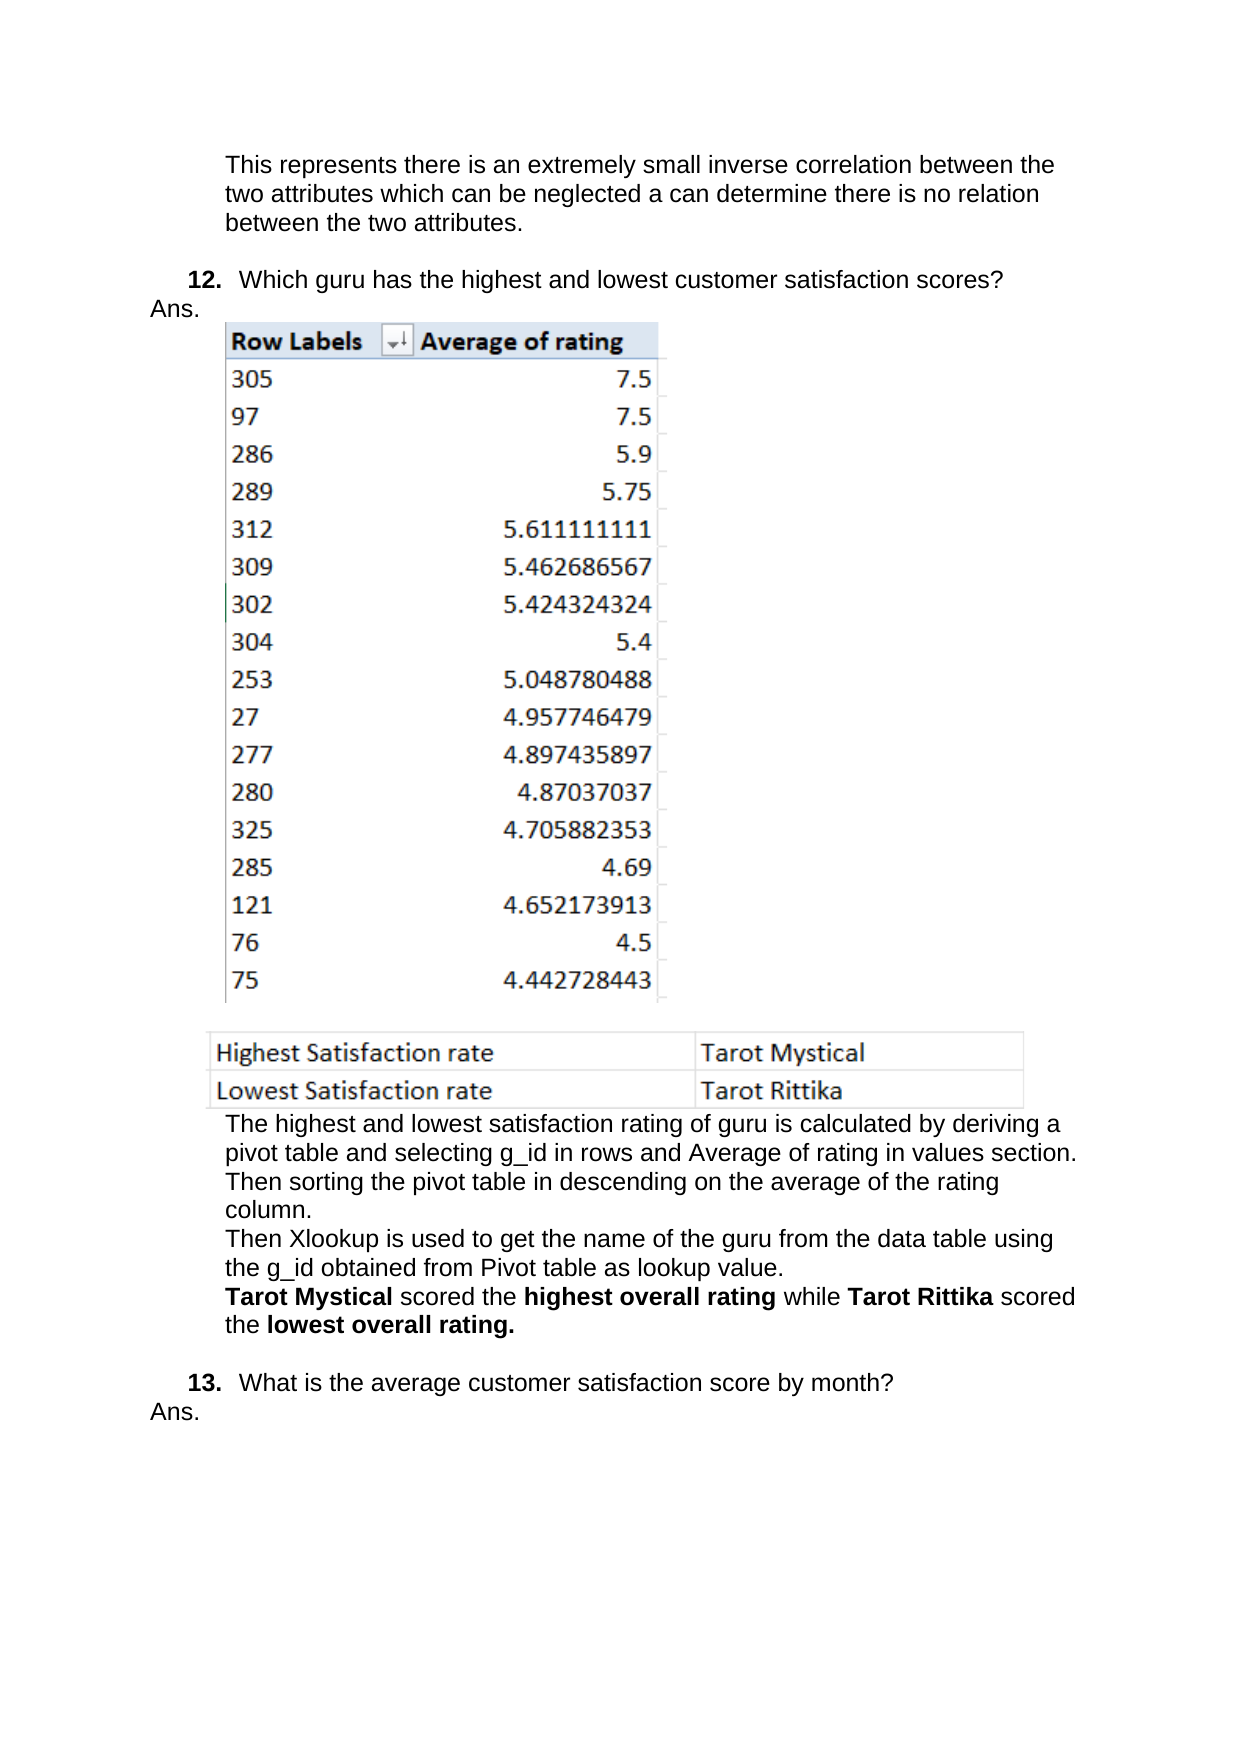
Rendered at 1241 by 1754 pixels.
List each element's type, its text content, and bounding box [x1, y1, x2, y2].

list Which guru has the highest and lowest customer satisfaction scores? [187, 265, 1090, 294]
picture [205, 1031, 1025, 1109]
text Then Xlookup is used to get the name of the guru from the data table using the g_id obtained from Pivot table as lookup value. [225, 1224, 1090, 1282]
text Ans. [150, 294, 1090, 322]
text This represents there is an extremely small inverse correlation between the two attributes which can be neglected a can determine there is no relation between the two attributes. [225, 150, 1090, 236]
text Tarot Mystical scored the highest overall rating while Tarot Rittika scored the lowest overall rating. [225, 1282, 1090, 1339]
list What is the average customer satisfaction score by month? [187, 1368, 1090, 1397]
text The highest and lowest satisfaction rating of guru is calculated by deriving a pivot table and selecting g_id in rows and Average of rating in values section. [225, 1109, 1090, 1167]
picture [225, 322, 668, 1003]
text Ans. [150, 1397, 1090, 1425]
text Then sorting the pivot table in descending on the average of the rating column. [225, 1167, 1090, 1224]
